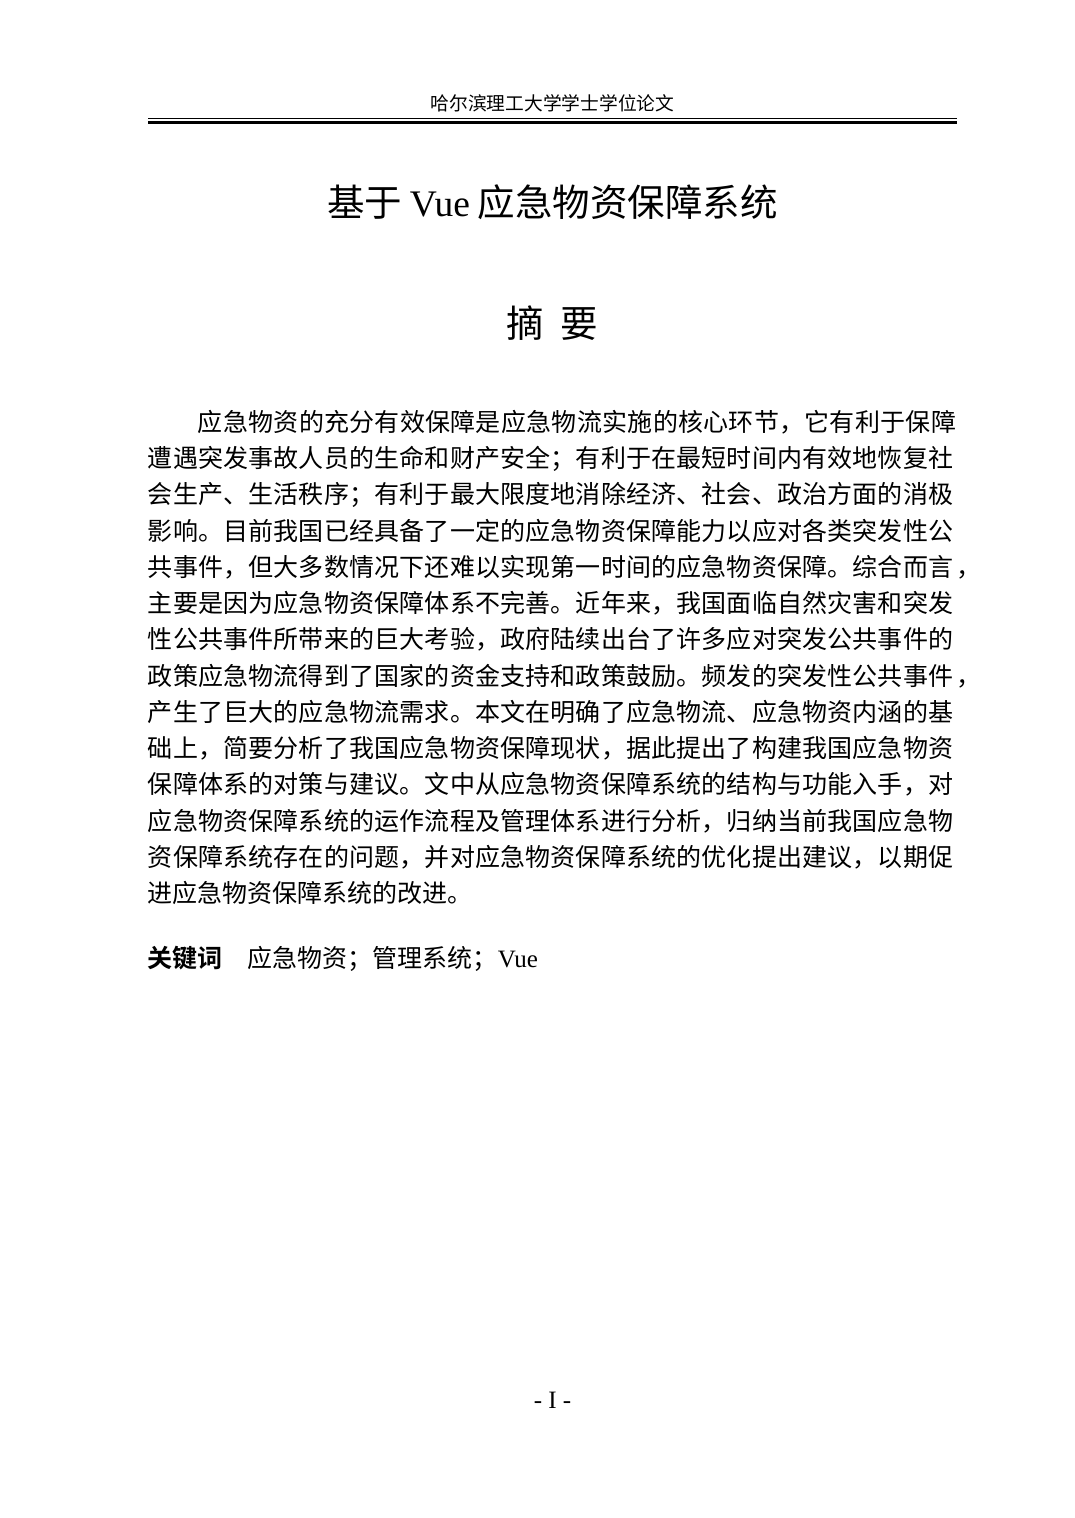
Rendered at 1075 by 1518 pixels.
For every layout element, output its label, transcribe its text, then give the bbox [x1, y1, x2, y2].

text 应急物资的充分有效保障是应急物流实施的核心环节，它有利于保障遭遇突发事故人员的生命和财产安全；有利于在最短时间内有效地恢复社会生产、生活秩序；有利于最大限度地消除经济、社会、政治方面的消极影响。目前我国已经具备了一定的应急物资保障能力以应对各类突发性公共事件，但大多数情况下还难以实现第一时间的应急物资保障。综合而言，主要是因为应急物资保障体系不完善。近年来，我国面临自然灾害和突发性公共事件所带来的巨大考验，政府陆续出台了许多应对突发公共事件的政策应急物流得到了国家的资金支持和政策鼓励。频发的突发性公共事件，产生了巨大的应急物流需求。本文在明确了应急物流、应急物资内涵的基础上，简要分析了我国应急物资保障现状，据此提出了构建我国应急物资保障体系的对策与建议。文中从应急物资保障系统的结构与功能入手，对应急物资保障系统的运作流程及管理体系进行分析，归纳当前我国应急物资保障系统存在的问题，并对应急物资保障系统的优化提出建议，以期促进应急物资保障系统的改进。 [148, 402, 957, 910]
text 关键词 应急物资；管理系统；Vue [148, 938, 957, 975]
text 摘 要 [148, 294, 957, 348]
text 基于Vue应急物资保障系统 [148, 173, 957, 227]
